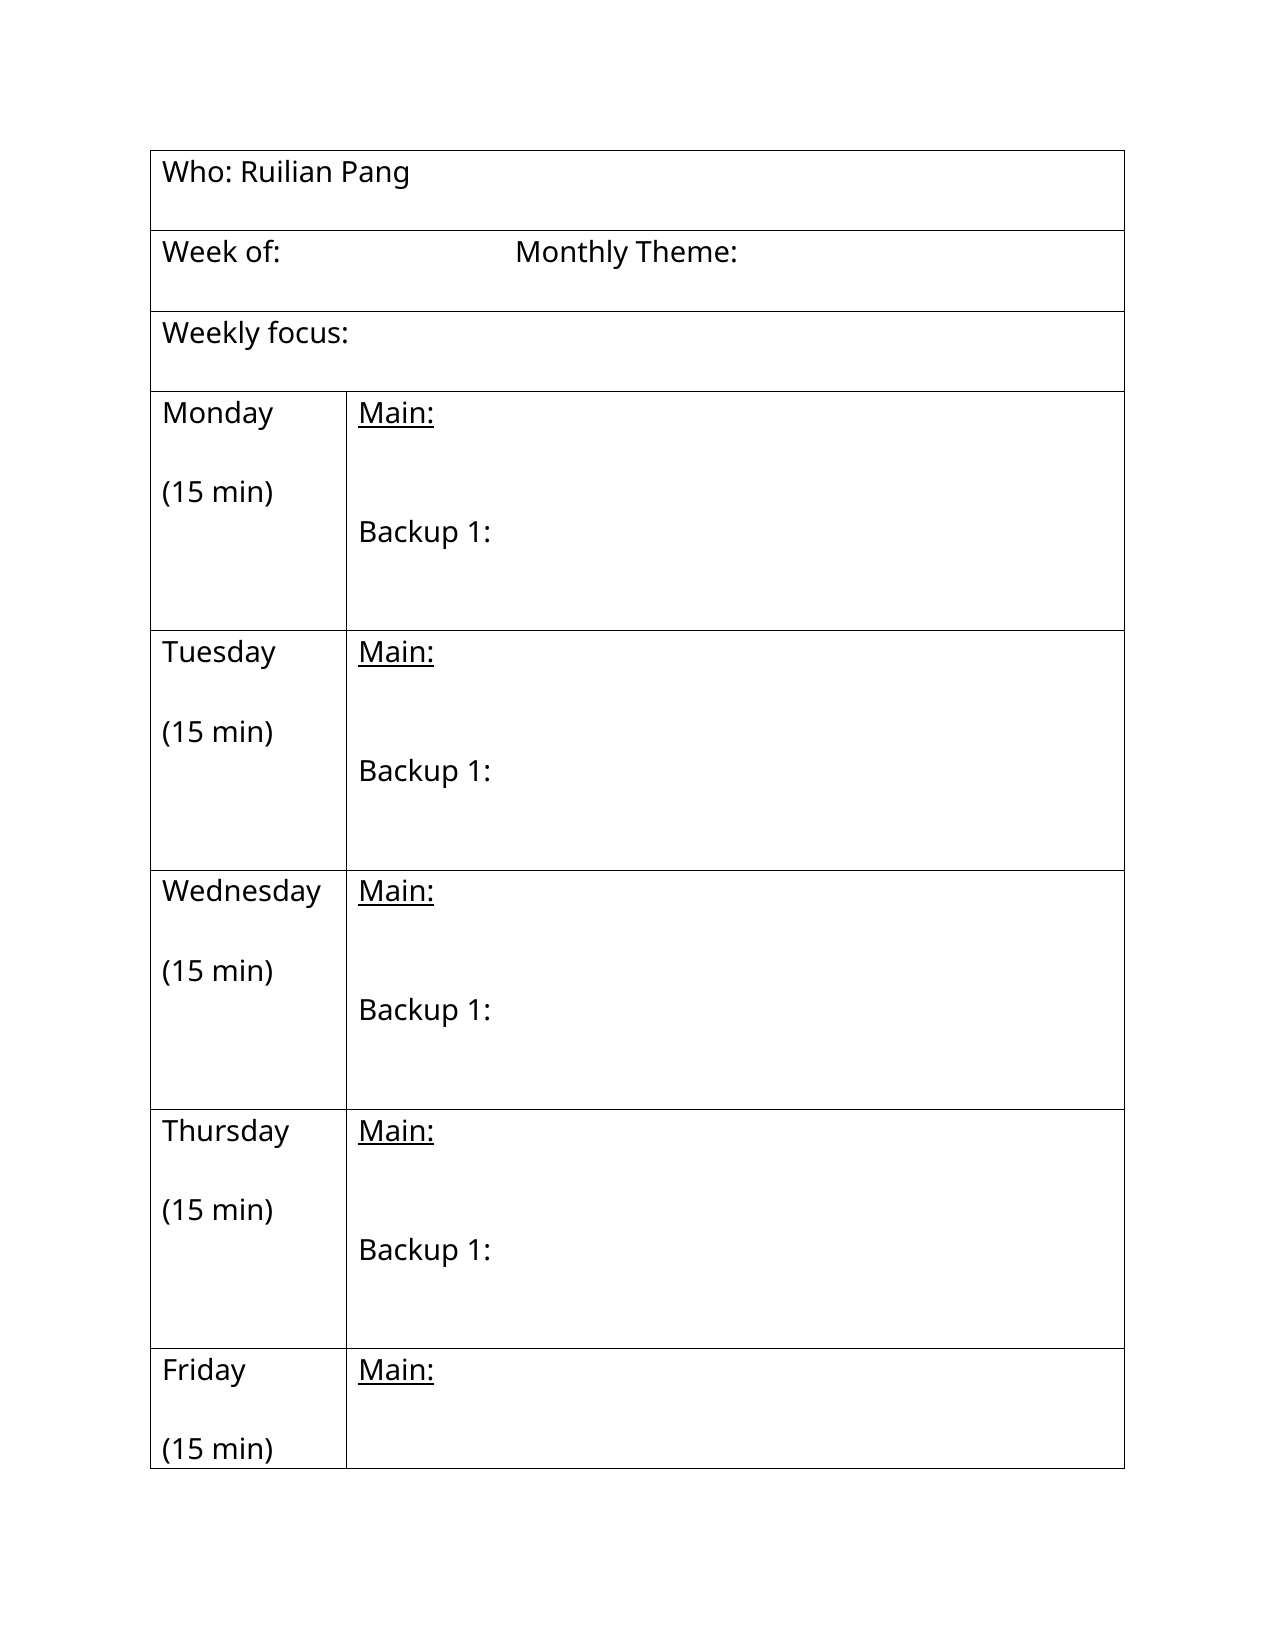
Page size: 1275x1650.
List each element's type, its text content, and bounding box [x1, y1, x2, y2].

table_cell Main: Backup 1: [347, 631, 1124, 869]
table_cell Weekly focus: [151, 312, 1124, 391]
table_cell Main: Backup 1: [347, 1349, 1124, 1468]
table_cell Main: Backup 1: [347, 871, 1124, 1109]
table_cell Monday (15 min) [151, 392, 346, 630]
table_header Who: Ruilian Pang [151, 151, 1124, 230]
table_cell Week of: Monthly Theme: [151, 231, 1124, 311]
table_cell Tuesday (15 min) [151, 631, 346, 869]
table_cell Friday (15 min) [151, 1349, 346, 1468]
table_cell Wednesday (15 min) [151, 871, 346, 1109]
table_cell Main: Backup 1: [347, 1110, 1124, 1348]
table_cell Main: Backup 1: [347, 392, 1124, 630]
table_cell Thursday (15 min) [151, 1110, 346, 1348]
